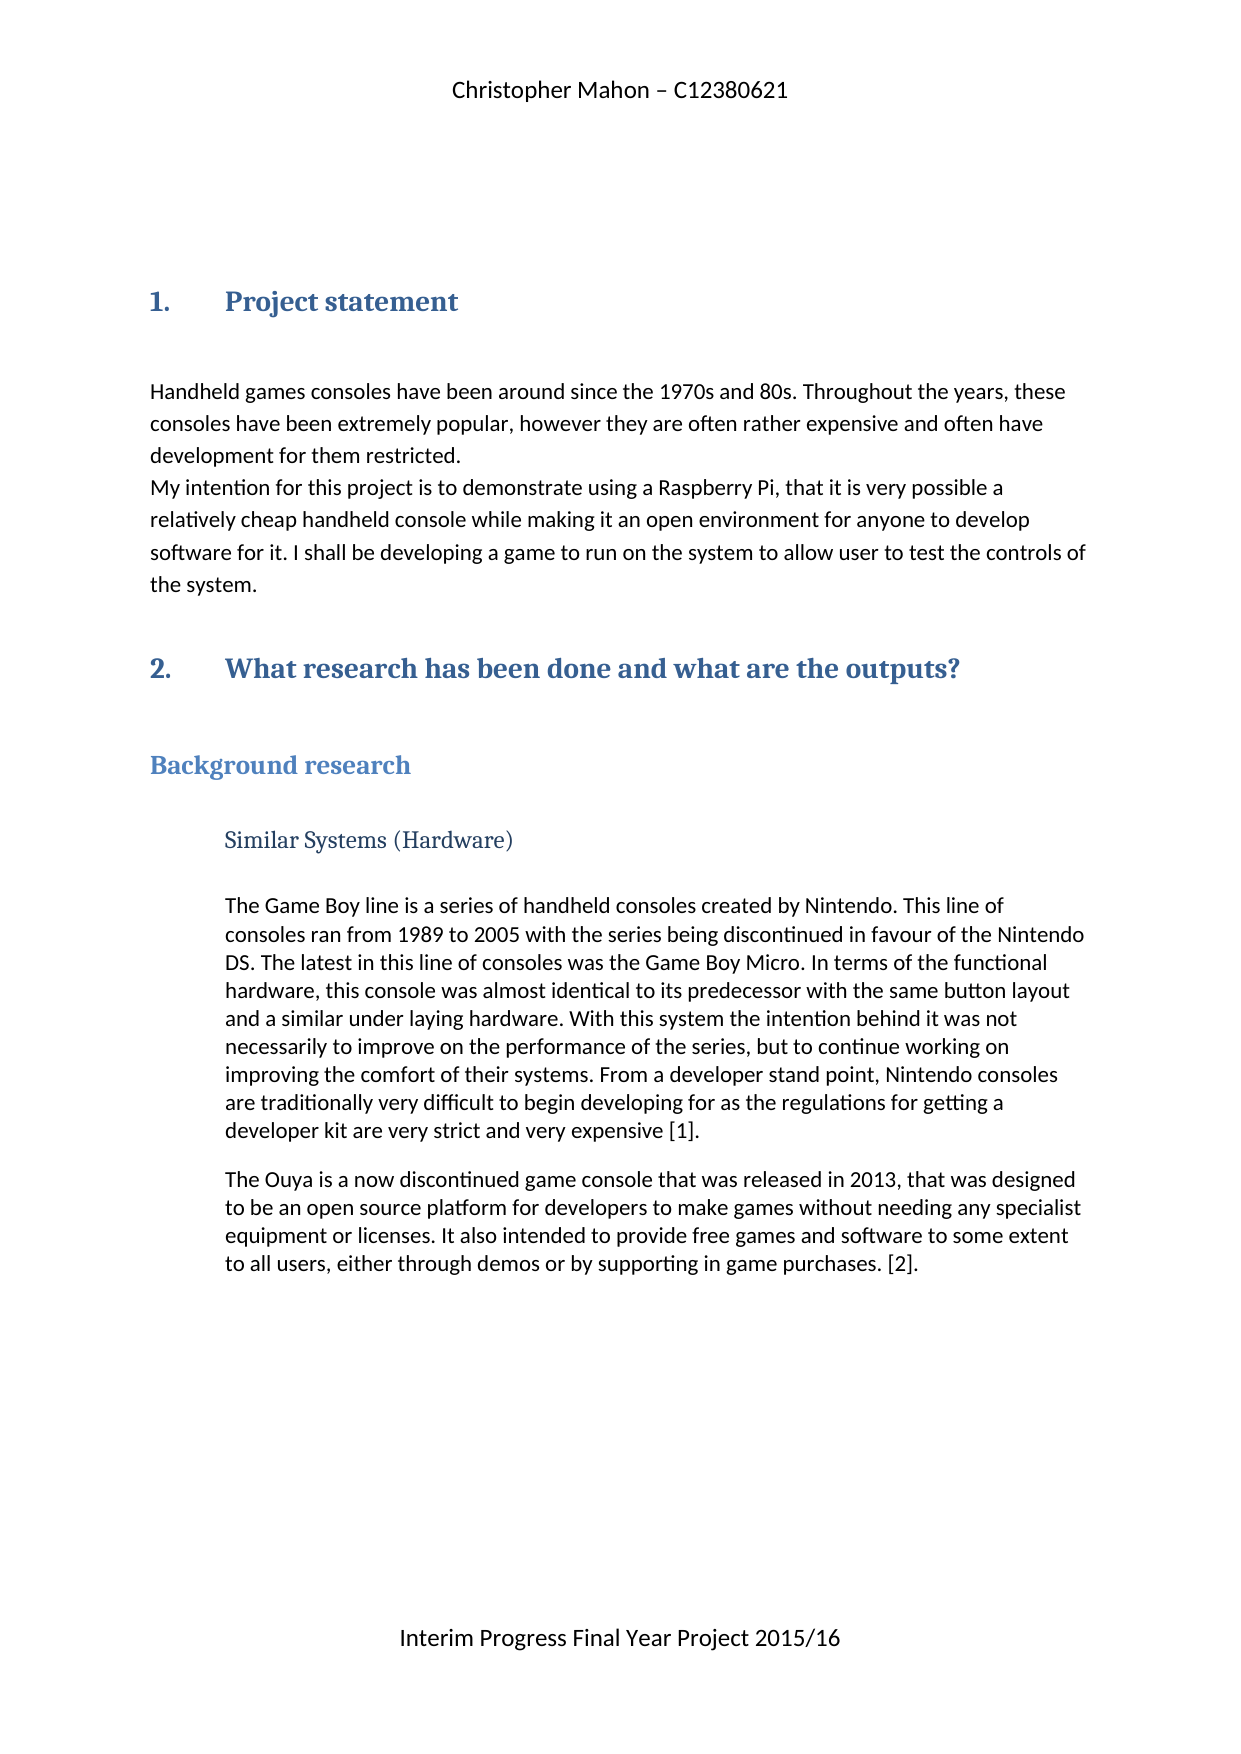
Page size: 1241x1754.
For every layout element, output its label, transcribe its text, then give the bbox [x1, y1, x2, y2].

subtitle What research has been done and what are the outputs? [150, 652, 1090, 724]
text The Game Boy line is a series of handheld consoles created by Nintendo. This line of consoles ran from 1989 to 2005 with the series being discontinued in favour of the Nintendo DS. The latest in this line of consoles was the Game Boy Micro. In terms of the functional hardware, this console was almost identical to its predecessor with the same button layout and a similar under laying hardware. With this system the intention behind it was not necessarily to improve on the performance of the series, but to continue working on improving the comfort of their systems. From a developer stand point, Nintendo consoles are traditionally very difficult to begin developing for as the regulations for getting a developer kit are very strict and very expensive [1]. [225, 892, 1090, 1144]
list The Ouya is a now discontinued game console that was released in 2013, that was designed to be an open source platform for developers to make games without needing any specialist equipment or licenses. It also intended to provide free games and software to some extent to all users, either through demos or by supporting in game purchases. [2]. [225, 1165, 1090, 1277]
text Handheld games consoles have been around since the 1970s and 80s. Throughout the years, these consoles have been extremely popular, however they are often rather expensive and often have development for them restricted. My intention for this project is to demonstrate using a Raspberry Pi, that it is very possible a relatively cheap handheld console while making it an open environment for anyone to develop software for it. I shall be developing a game to run on the system to allow user to test the controls of the system. [150, 377, 1090, 598]
subtitle Background research [150, 750, 1090, 817]
subtitle Project statement [150, 285, 1090, 319]
subtitle Similar Systems (Hardware) [150, 826, 1090, 887]
